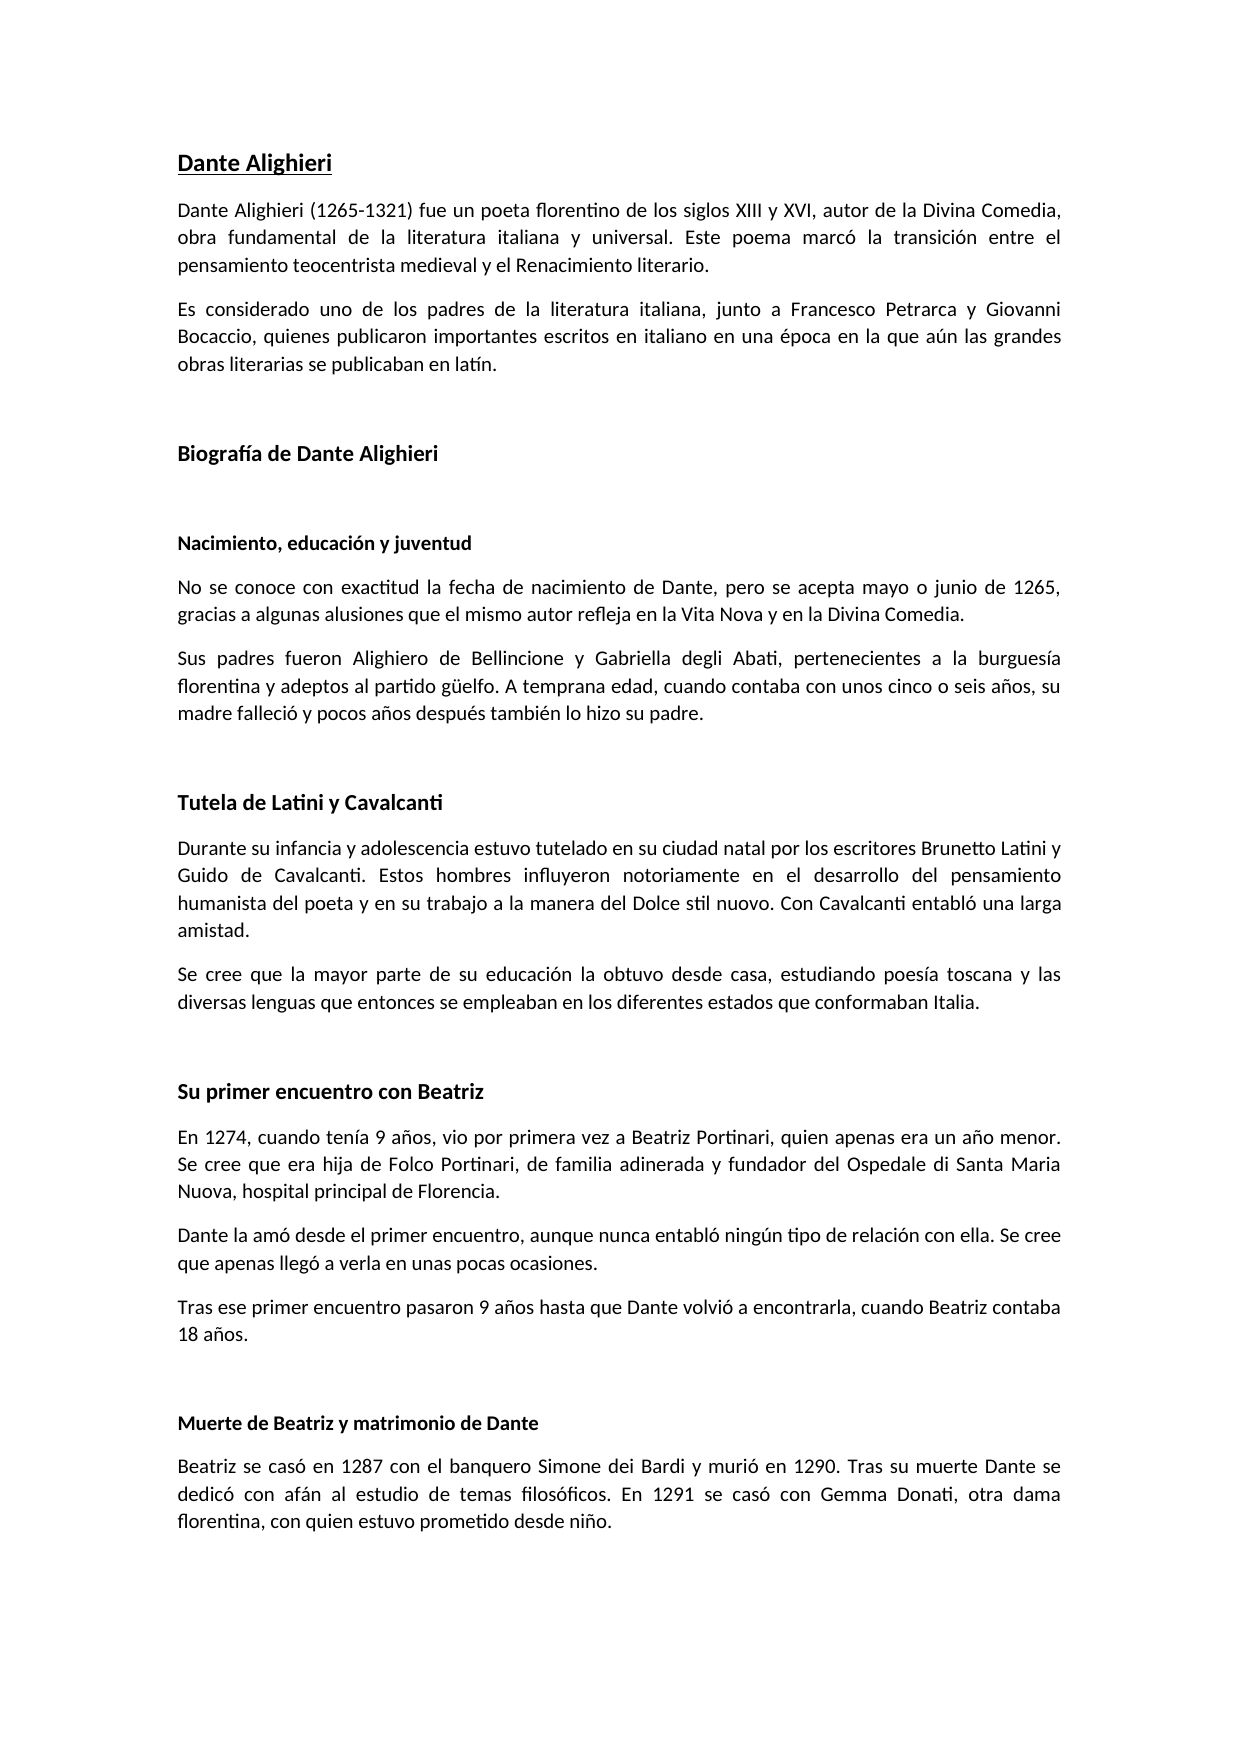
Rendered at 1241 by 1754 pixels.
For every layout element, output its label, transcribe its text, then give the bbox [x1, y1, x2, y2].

text Tutela de Latini y Cavalcanti [177, 788, 1063, 816]
text Beatriz se casó en 1287 con el banquero Simone dei Bardi y murió en 1290. Tras su muerte Dante se dedicó con afán al estudio de temas filosóficos. En 1291 se casó con Gemma Donati, otra dama florentina, con quien estuvo prometido desde niño. [177, 1454, 1063, 1534]
text Durante su infancia y adolescencia estuvo tutelado en su ciudad natal por los escritores Brunetto Latini y Guido de Cavalcanti. Estos hombres influyeron notoriamente en el desarrollo del pensamiento humanista del poeta y en su trabajo a la manera del Dolce stil nuovo. Con Cavalcanti entabló una larga amistad. [177, 835, 1063, 943]
text En 1274, cuando tenía 9 años, vio por primera vez a Beatriz Portinari, quien apenas era un año menor. Se cree que era hija de Folco Portinari, de familia adinerada y fundador del Ospedale di Santa Maria Nuova, hospital principal de Florencia. [177, 1124, 1063, 1204]
text Su primer encuentro con Beatriz [177, 1077, 1063, 1105]
text Dante Alighieri (1265-1321) fue un poeta florentino de los siglos XIII y XVI, autor de la Divina Comedia, obra fundamental de la literatura italiana y universal. Este poema marcó la transición entre el pensamiento teocentrista medieval y el Renacimiento literario. [177, 197, 1063, 277]
text Muerte de Beatriz y matrimonio de Dante [177, 1410, 1063, 1435]
text Es considerado uno de los padres de la literatura italiana, junto a Francesco Petrarca y Giovanni Bocaccio, quienes publicaron importantes escritos en italiano en una época en la que aún las grandes obras literarias se publicaban en latín. [177, 296, 1063, 376]
text Se cree que la mayor parte de su educación la obtuvo desde casa, estudiando poesía toscana y las diversas lenguas que entonces se empleaban en los diferentes estados que conformaban Italia. [177, 961, 1063, 1014]
text Dante Alighieri [177, 148, 1063, 178]
text No se conoce con exactitud la fecha de nacimiento de Dante, pero se acepta mayo o junio de 1265, gracias a algunas alusiones que el mismo autor refleja en la Vita Nova y en la Divina Comedia. [177, 574, 1063, 627]
text Tras ese primer encuentro pasaron 9 años hasta que Dante volvió a encontrarla, cuando Beatriz contaba 18 años. [177, 1294, 1063, 1347]
text Nacimiento, educación y juventud [177, 530, 1063, 555]
text Sus padres fueron Alighiero de Bellincione y Gabriella degli Abati, pertenecientes a la burguesía florentina y adeptos al partido güelfo. A temprana edad, cuando contaba con unos cinco o seis años, su madre falleció y pocos años después también lo hizo su padre. [177, 645, 1063, 726]
text Biografía de Dante Alighieri [177, 439, 1063, 467]
text Dante la amó desde el primer encuentro, aunque nunca entabló ningún tipo de relación con ella. Se cree que apenas llegó a verla en unas pocas ocasiones. [177, 1223, 1063, 1276]
